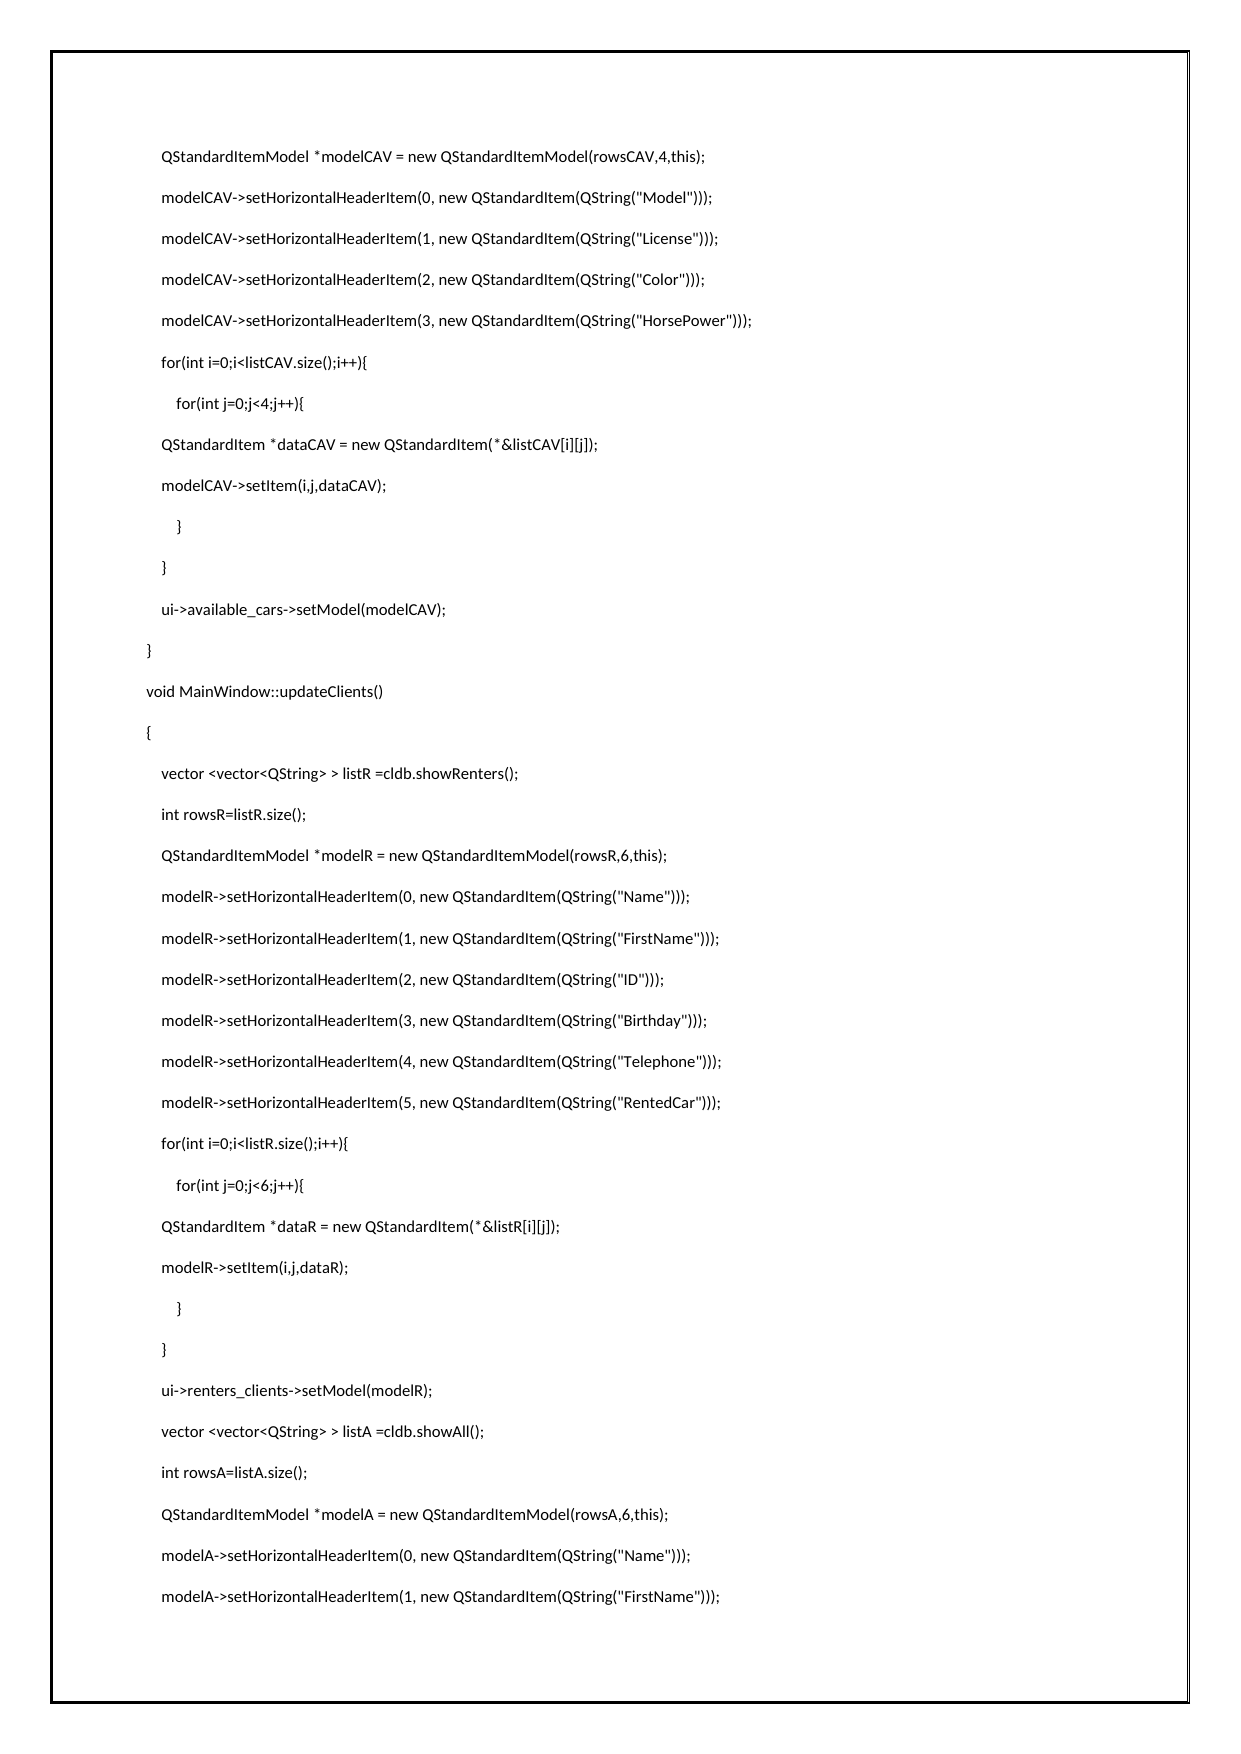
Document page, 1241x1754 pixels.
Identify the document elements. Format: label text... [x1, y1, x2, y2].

text } [146, 640, 1094, 660]
text modelR->setHorizontalHeaderItem(5, new QStandardItem(QString("RentedCar"))); [146, 1092, 1094, 1113]
text modelR->setItem(i,j,dataR); [146, 1257, 1094, 1277]
text modelR->setHorizontalHeaderItem(3, new QStandardItem(QString("Birthday"))); [146, 1010, 1094, 1031]
text modelA->setHorizontalHeaderItem(1, new QStandardItem(QString("FirstName"))); [146, 1586, 1094, 1607]
text QStandardItem *dataR = new QStandardItem(*&listR[i][j]); [146, 1216, 1094, 1236]
text } [146, 516, 1094, 537]
text QStandardItemModel *modelA = new QStandardItemModel(rowsA,6,this); [146, 1504, 1094, 1524]
text for(int j=0;j<6;j++){ [146, 1175, 1094, 1195]
text int rowsA=listA.size(); [146, 1463, 1094, 1483]
text QStandardItemModel *modelR = new QStandardItemModel(rowsR,6,this); [146, 846, 1094, 866]
text for(int i=0;i<listCAV.size();i++){ [146, 352, 1094, 372]
text modelR->setHorizontalHeaderItem(1, new QStandardItem(QString("FirstName"))); [146, 928, 1094, 948]
text void MainWindow::updateClients() [146, 681, 1094, 701]
text for(int i=0;i<listR.size();i++){ [146, 1134, 1094, 1154]
text modelCAV->setHorizontalHeaderItem(2, new QStandardItem(QString("Color"))); [146, 269, 1094, 290]
text } [146, 558, 1094, 578]
text vector <vector<QString> > listR =cldb.showRenters(); [146, 763, 1094, 784]
text ui->renters_clients->setModel(modelR); [146, 1381, 1094, 1401]
text int rowsR=listR.size(); [146, 804, 1094, 825]
text modelCAV->setHorizontalHeaderItem(1, new QStandardItem(QString("License"))); [146, 228, 1094, 249]
text } [146, 1298, 1094, 1318]
text modelA->setHorizontalHeaderItem(0, new QStandardItem(QString("Name"))); [146, 1545, 1094, 1565]
text for(int j=0;j<4;j++){ [146, 393, 1094, 413]
text modelCAV->setItem(i,j,dataCAV); [146, 475, 1094, 496]
text modelR->setHorizontalHeaderItem(0, new QStandardItem(QString("Name"))); [146, 887, 1094, 907]
text QStandardItem *dataCAV = new QStandardItem(*&listCAV[i][j]); [146, 434, 1094, 454]
text QStandardItemModel *modelCAV = new QStandardItemModel(rowsCAV,4,this); [146, 146, 1094, 166]
text vector <vector<QString> > listA =cldb.showAll(); [146, 1422, 1094, 1442]
text ui->available_cars->setModel(modelCAV); [146, 599, 1094, 619]
text } [146, 1339, 1094, 1360]
text modelCAV->setHorizontalHeaderItem(3, new QStandardItem(QString("HorsePower"))); [146, 311, 1094, 331]
text modelR->setHorizontalHeaderItem(4, new QStandardItem(QString("Telephone"))); [146, 1051, 1094, 1072]
text modelCAV->setHorizontalHeaderItem(0, new QStandardItem(QString("Model"))); [146, 187, 1094, 208]
text modelR->setHorizontalHeaderItem(2, new QStandardItem(QString("ID"))); [146, 969, 1094, 989]
text { [146, 722, 1094, 742]
